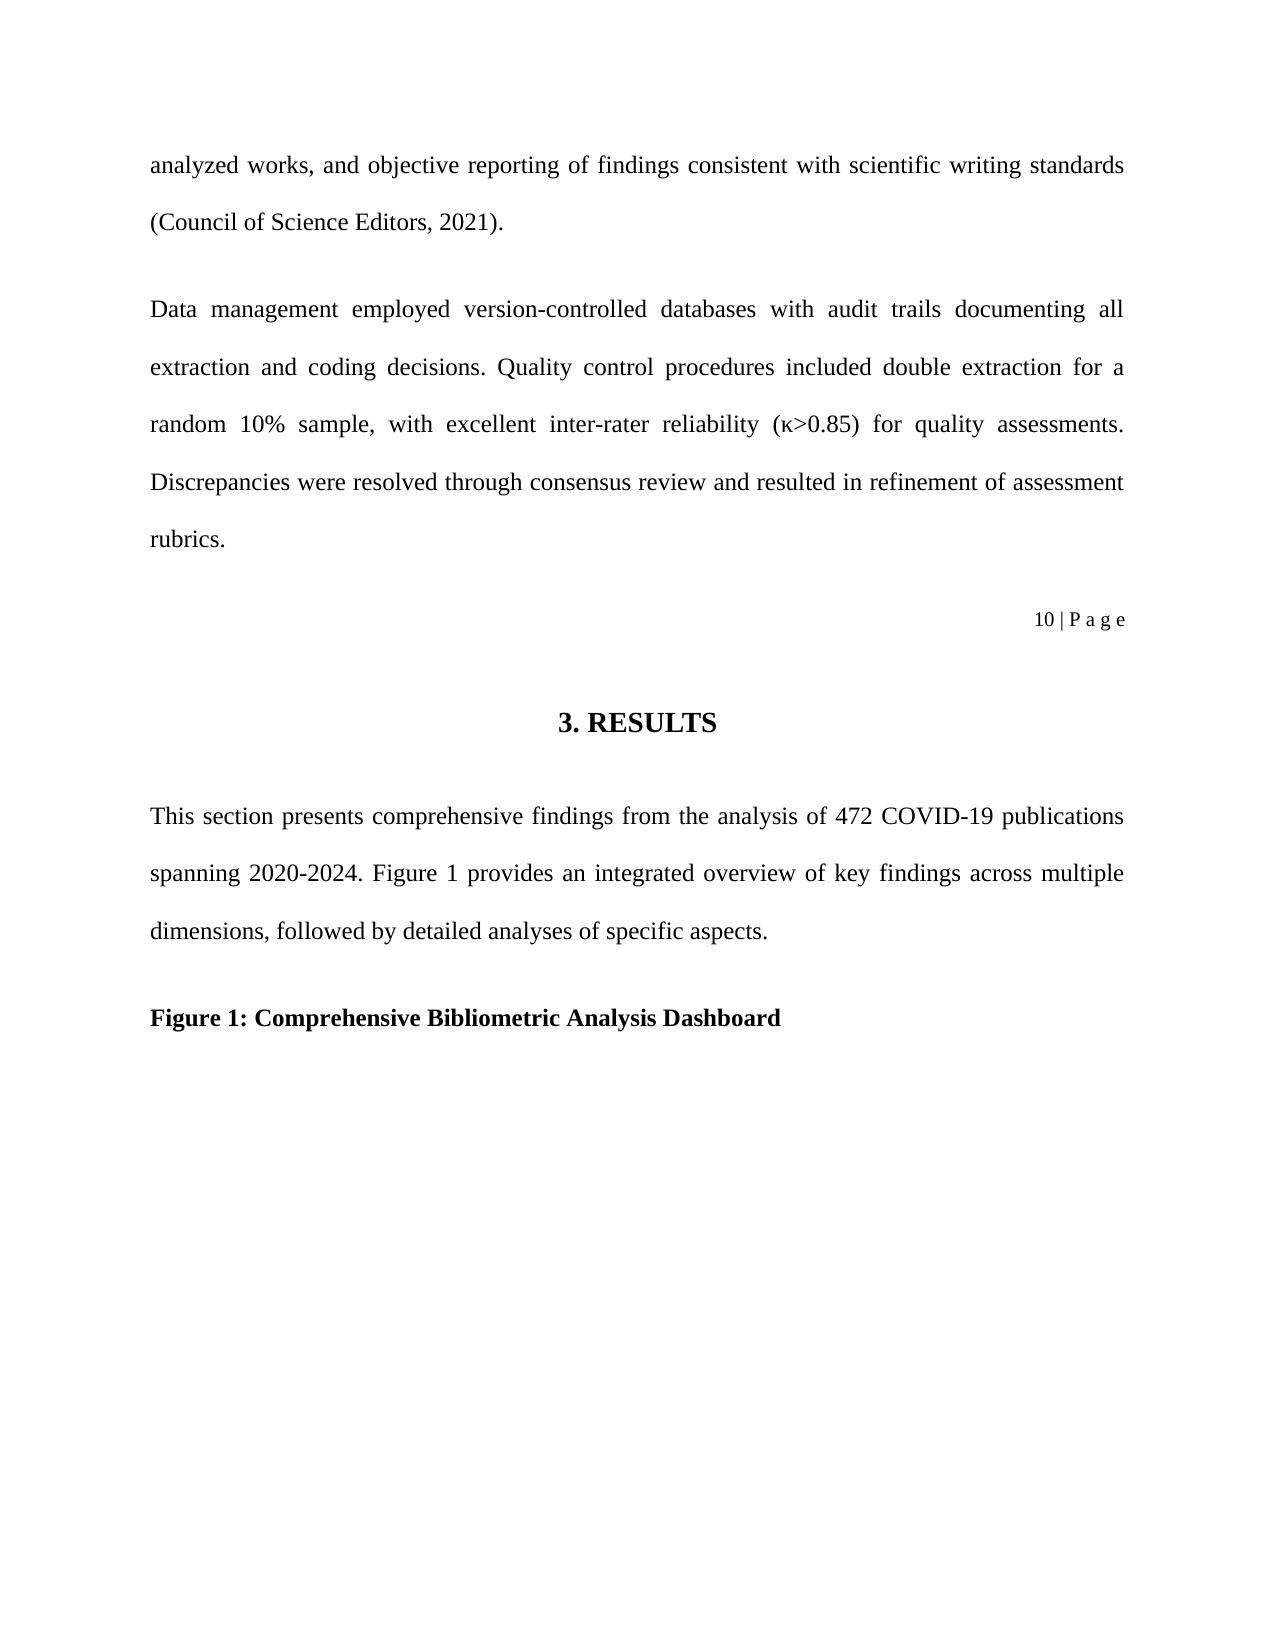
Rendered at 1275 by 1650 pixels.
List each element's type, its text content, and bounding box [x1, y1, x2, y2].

text 10 | P a g e [150, 607, 1125, 631]
text Figure 1: Comprehensive Bibliometric Analysis Dashboard [150, 1003, 1125, 1031]
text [150, 150, 1125, 236]
text Data management employed version-controlled databases with audit trails documenting all extraction and coding decisions. Quality control procedures included double extraction for a random 10% sample, with excellent inter-rater reliability (κ>0.85) for quality assessments. Discrepancies were resolved through consensus review and resulted in refinement of assessment rubrics. [150, 294, 1125, 553]
subtitle 3. RESULTS [150, 705, 1125, 738]
text This section presents comprehensive findings from the analysis of 472 COVID-19 publications spanning 2020-2024. Figure 1 provides an integrated overview of key findings across multiple dimensions, followed by detailed analyses of specific aspects. [150, 801, 1125, 945]
